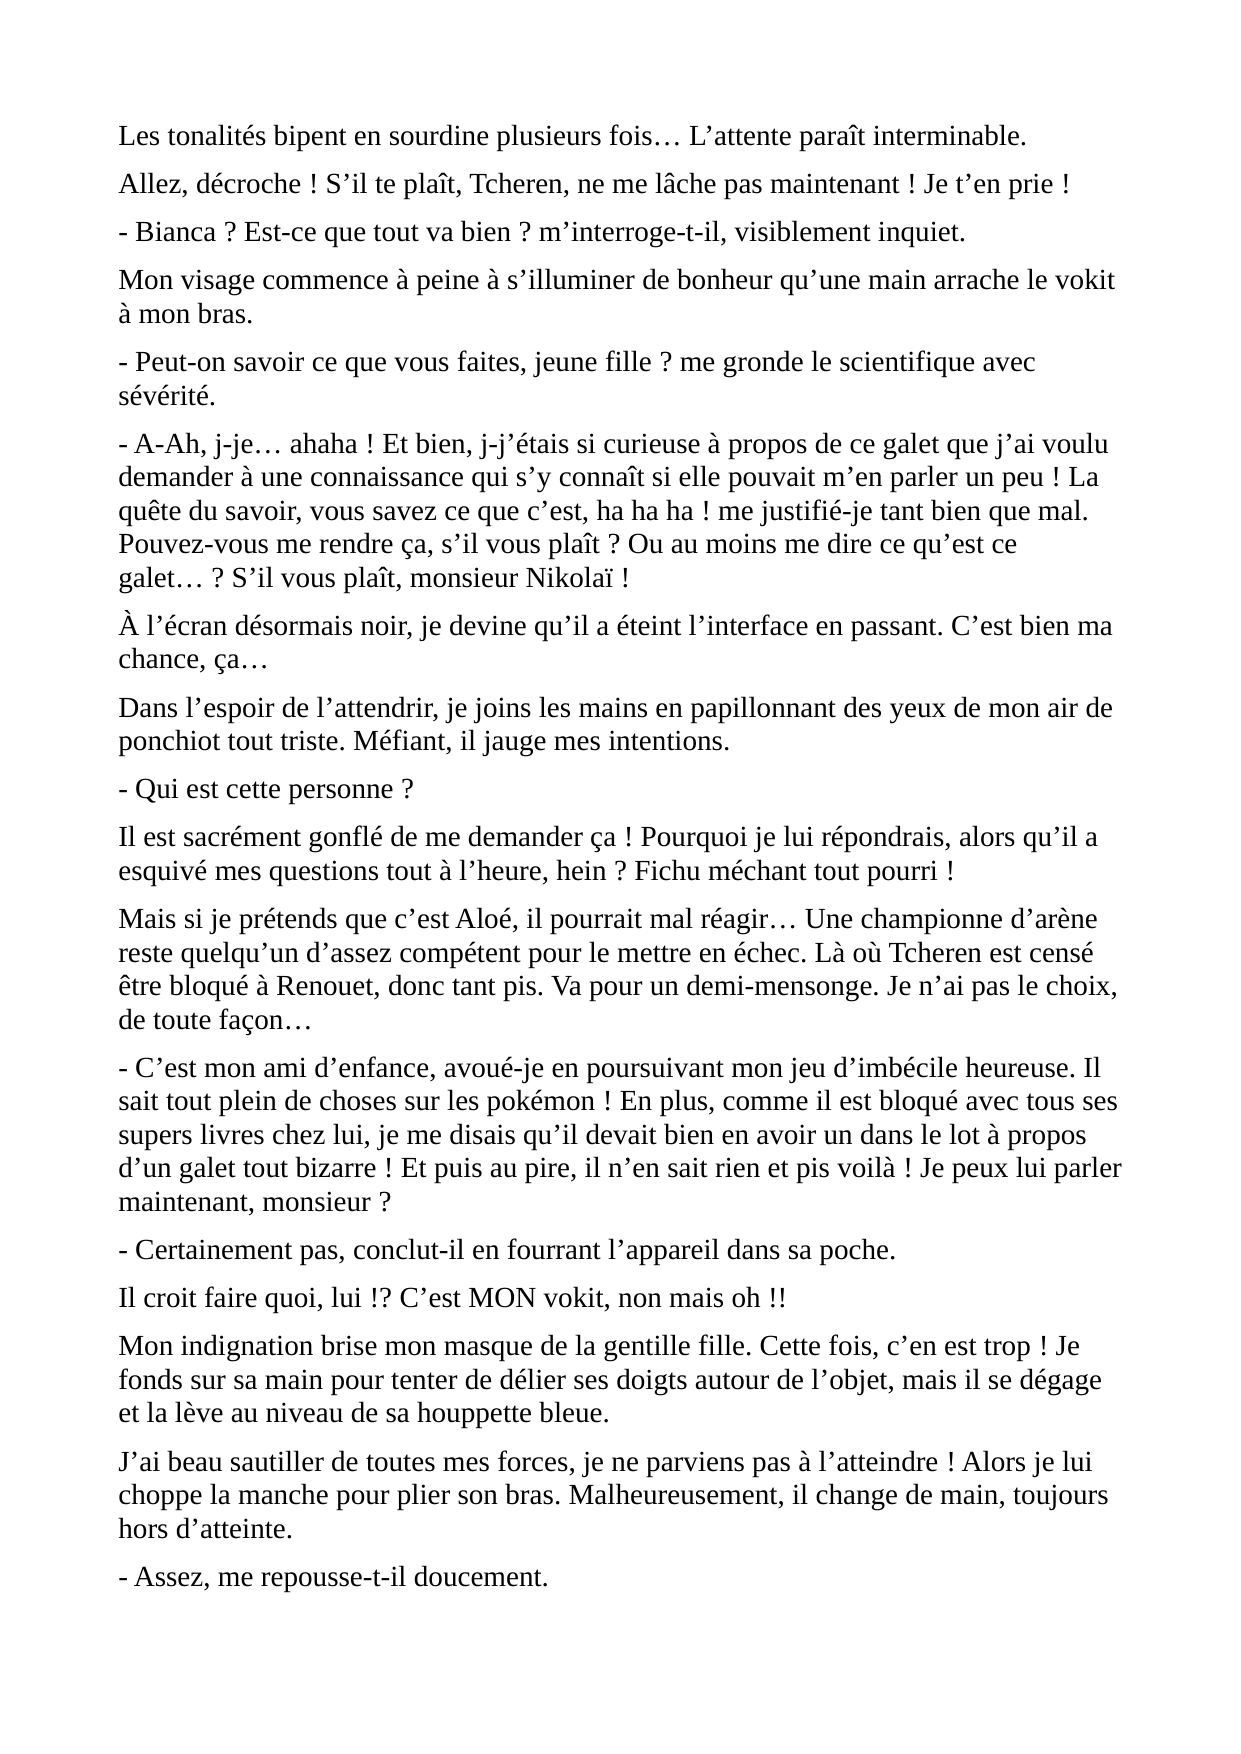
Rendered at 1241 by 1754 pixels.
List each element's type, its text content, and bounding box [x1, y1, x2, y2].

text Il est sacrément gonflé de me demander ça ! Pourquoi je lui répondrais, alors qu’il a esquivé mes questions tout à l’heure, hein ? Fichu méchant tout pourri ! [118, 819, 1122, 887]
text Mon visage commence à peine à s’illuminer de bonheur qu’une main arrache le vokit à mon bras. [118, 262, 1122, 329]
text - C’est mon ami d’enfance, avoué-je en poursuivant mon jeu d’imbécile heureuse. Il sait tout plein de choses sur les pokémon ! En plus, comme il est bloqué avec tous ses supers livres chez lui, je me disais qu’il devait bien en avoir un dans le lot à propos d’un galet tout bizarre ! Et puis au pire, il n’en sait rien et pis voilà ! Je peux lui parler maintenant, monsieur ? [118, 1050, 1122, 1218]
text Allez, décroche ! S’il te plaît, Tcheren, ne me lâche pas maintenant ! Je t’en prie ! [118, 166, 1122, 200]
text Mon indignation brise mon masque de la gentille fille. Cette fois, c’en est trop ! Je fonds sur sa main pour tenter de délier ses doigts autour de l’objet, mais il se dégage et la lève au niveau de sa houppette bleue. [118, 1328, 1122, 1429]
text Dans l’espoir de l’attendrir, je joins les mains en papillonnant des yeux de mon air de ponchiot tout triste. Méfiant, il jauge mes intentions. [118, 690, 1122, 757]
text - Certainement pas, conclut-il en fourrant l’appareil dans sa poche. [118, 1232, 1122, 1266]
text - A-Ah, j-je… ahaha ! Et bien, j-j’étais si curieuse à propos de ce galet que j’ai voulu demander à une connaissance qui s’y connaît si elle pouvait m’en parler un peu ! La quête du savoir, vous savez ce que c’est, ha ha ha ! me justifié-je tant bien que mal. Pouvez-vous me rendre ça, s’il vous plaît ? Ou au moins me dire ce qu’est ce galet… ? S’il vous plaît, monsieur Nikolaï ! [118, 426, 1122, 593]
text - Bianca ? Est-ce que tout va bien ? m’interroge-t-il, visiblement inquiet. [118, 214, 1122, 248]
text - Peut-on savoir ce que vous faites, jeune fille ? me gronde le scientifique avec sévérité. [118, 344, 1122, 411]
text - Qui est cette personne ? [118, 771, 1122, 805]
text J’ai beau sautiller de toutes mes forces, je ne parviens pas à l’atteindre ! Alors je lui choppe la manche pour plier son bras. Malheureusement, il change de main, toujours hors d’atteinte. [118, 1444, 1122, 1544]
text À l’écran désormais noir, je devine qu’il a éteint l’interface en passant. C’est bien ma chance, ça… [118, 608, 1122, 675]
text Il croit faire quoi, lui !? C’est MON vokit, non mais oh !! [118, 1280, 1122, 1314]
text Mais si je prétends que c’est Aloé, il pourrait mal réagir… Une championne d’arène reste quelqu’un d’assez compétent pour le mettre en échec. Là où Tcheren est censé être bloqué à Renouet, donc tant pis. Va pour un demi-mensonge. Je n’ai pas le choix, de toute façon… [118, 901, 1122, 1035]
text - Assez, me repousse-t-il doucement. [118, 1559, 1122, 1592]
text Les tonalités bipent en sourdine plusieurs fois… L’attente paraît interminable. [118, 118, 1122, 152]
